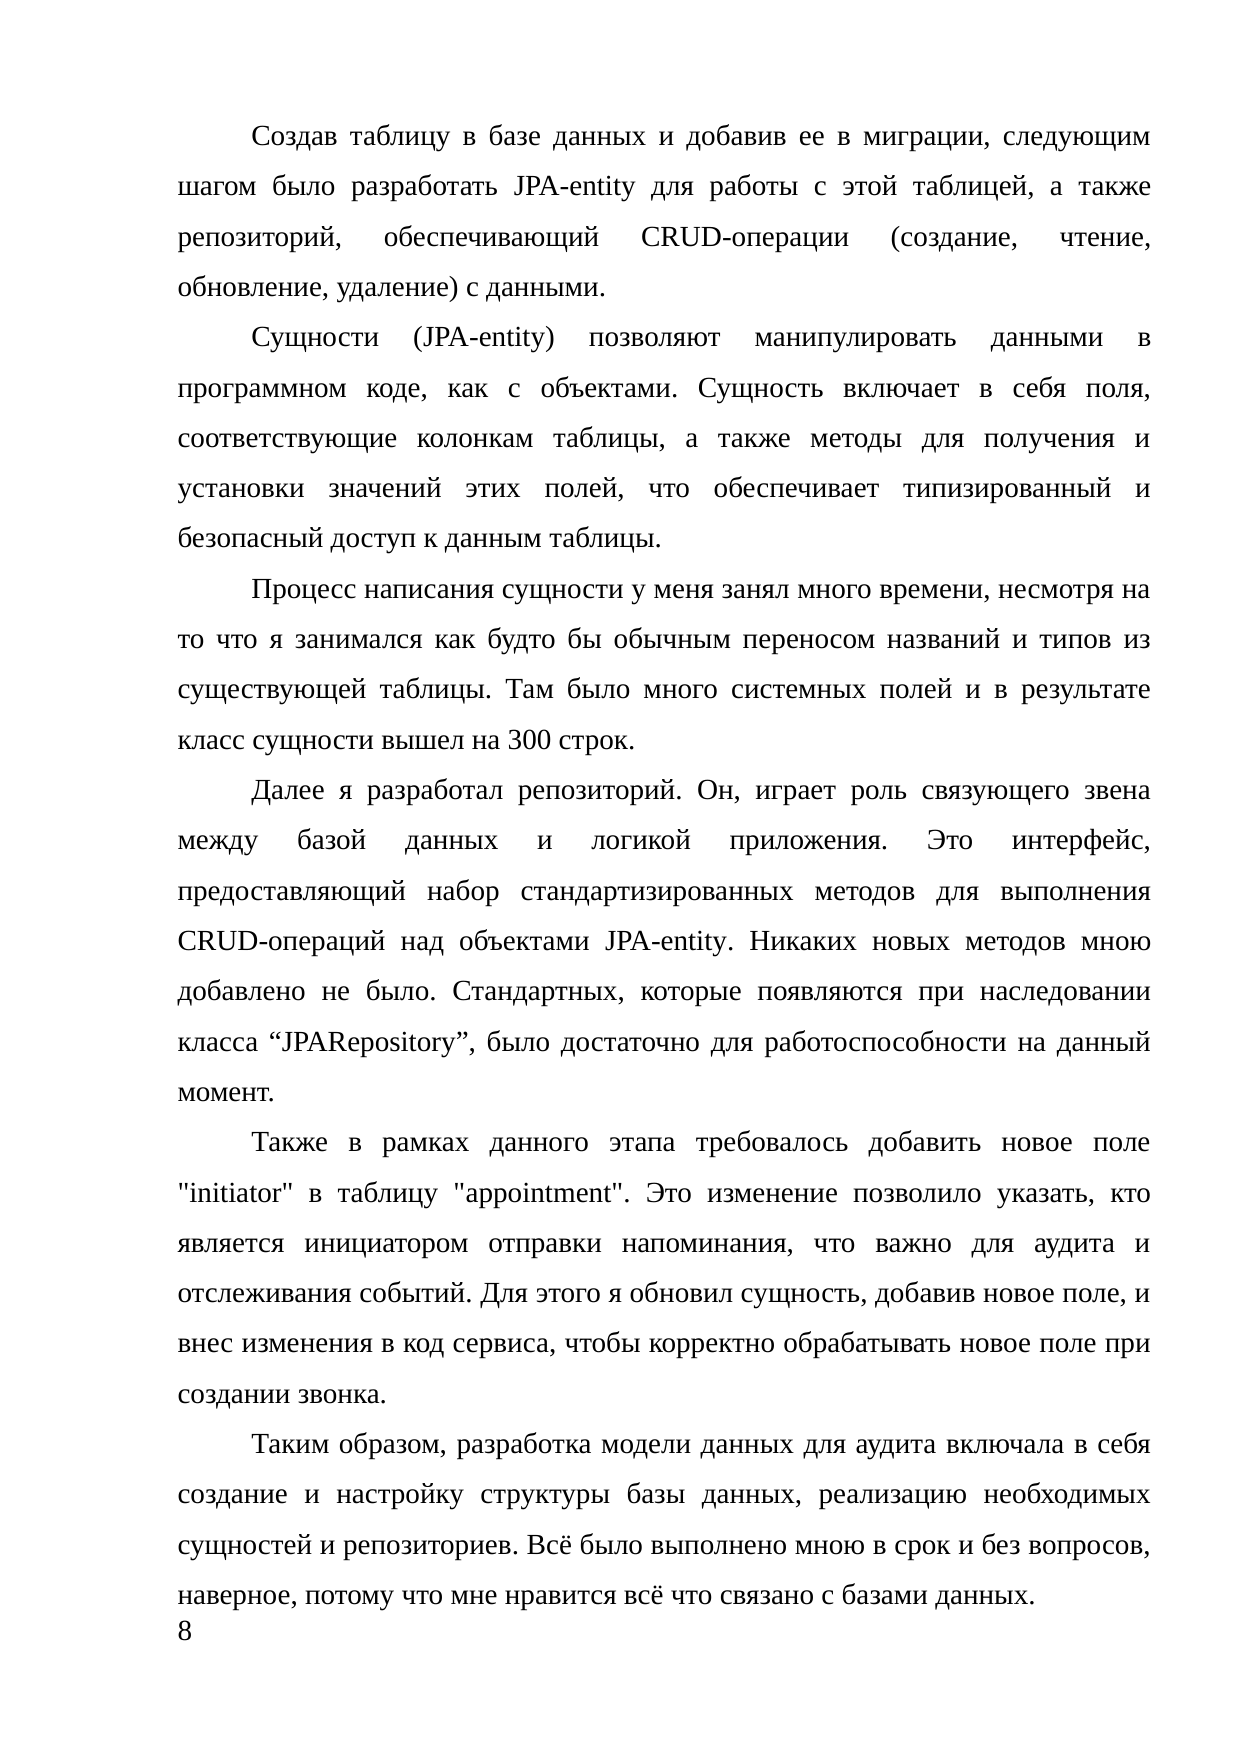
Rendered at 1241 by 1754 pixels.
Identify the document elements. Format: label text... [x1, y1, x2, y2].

text Процесс написания сущности у меня занял много времени, несмотря на то что я занимался как будто бы обычным переносом названий и типов из существующей таблицы. Там было много системных полей и в результате класс сущности вышел на 300 строк. [177, 571, 1152, 755]
text Также в рамках данного этапа требовалось добавить новое поле "initiator" в таблицу "appointment". Это изменение позволило указать, кто является инициатором отправки напоминания, что важно для аудита и отслеживания событий. Для этого я обновил сущность, добавив новое поле, и внес изменения в код сервиса, чтобы корректно обрабатывать новое поле при создании звонка. [177, 1124, 1152, 1409]
text Таким образом, разработка модели данных для аудита включала в себя создание и настройку структуры базы данных, реализацию необходимых сущностей и репозиториев. Всё было выполнено мною в срок и без вопросов, наверное, потому что мне нравится всё что связано с базами данных. [177, 1426, 1152, 1611]
text Сущности (JPA-entity) позволяют манипулировать данными в программном коде, как с объектами. Сущность включает в себя поля, соответствующие колонкам таблицы, а также методы для получения и установки значений этих полей, что обеспечивает типизированный и безопасный доступ к данным таблицы. [177, 319, 1152, 554]
text Далее я разработал репозиторий. Он, играет роль связующего звена между базой данных и логикой приложения. Это интерфейс, предоставляющий набор стандартизированных методов для выполнения CRUD-операций над объектами JPA-entity. Никаких новых методов мною добавлено не было. Стандартных, которые появляются при наследовании класса “JPARepository”, было достаточно для работоспособности на данный момент. [177, 772, 1152, 1108]
text Создав таблицу в базе данных и добавив ее в миграции, следующим шагом было разработать JPA-entity для работы с этой таблицей, а также репозиторий, обеспечивающий CRUD-операции (создание, чтение, обновление, удаление) с данными. [177, 118, 1152, 303]
